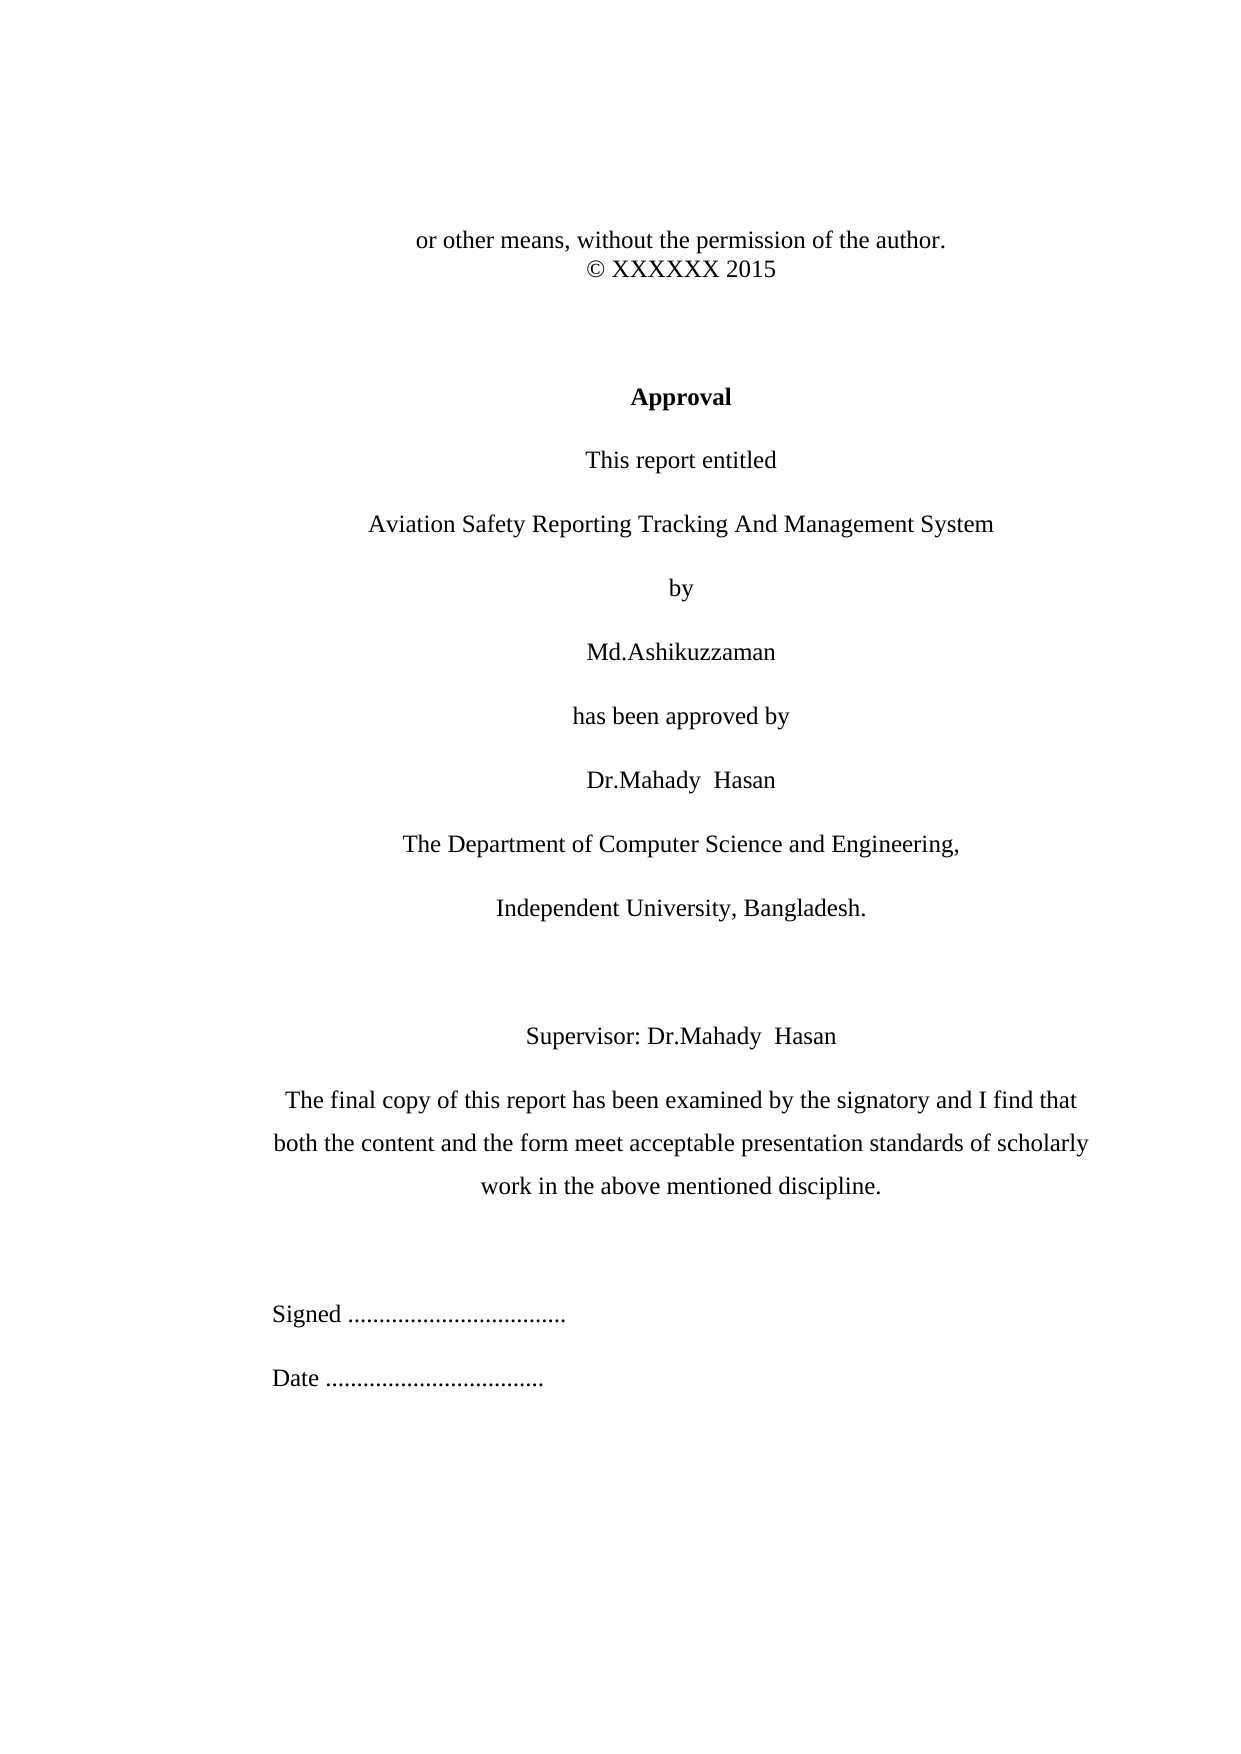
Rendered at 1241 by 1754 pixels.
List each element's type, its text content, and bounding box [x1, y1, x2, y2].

text Signed ................................... [272, 1299, 1090, 1328]
text has been approved by [272, 701, 1090, 730]
text or other means, without the permission of the author. [271, 225, 1090, 254]
text Supervisor: Dr.Mahady Hasan [272, 1021, 1090, 1050]
text Approval [272, 382, 1090, 410]
text This report entitled [272, 446, 1090, 474]
text by [272, 573, 1090, 602]
text © XXXXXX 2015 [272, 254, 1090, 282]
text Date ................................... [272, 1363, 1090, 1392]
text Md.Ashikuzzaman [272, 637, 1090, 666]
text The Department of Computer Science and Engineering, [272, 829, 1090, 858]
text Independent University, Bangladesh. [272, 893, 1090, 922]
text Dr.Mahady Hasan [272, 765, 1090, 794]
text The final copy of this report has been examined by the signatory and I find that both the content and the form meet acceptable presentation standards of scholarly work in the above mentioned discipline. [272, 1085, 1090, 1200]
text Aviation Safety Reporting Tracking And Management System [272, 509, 1090, 538]
